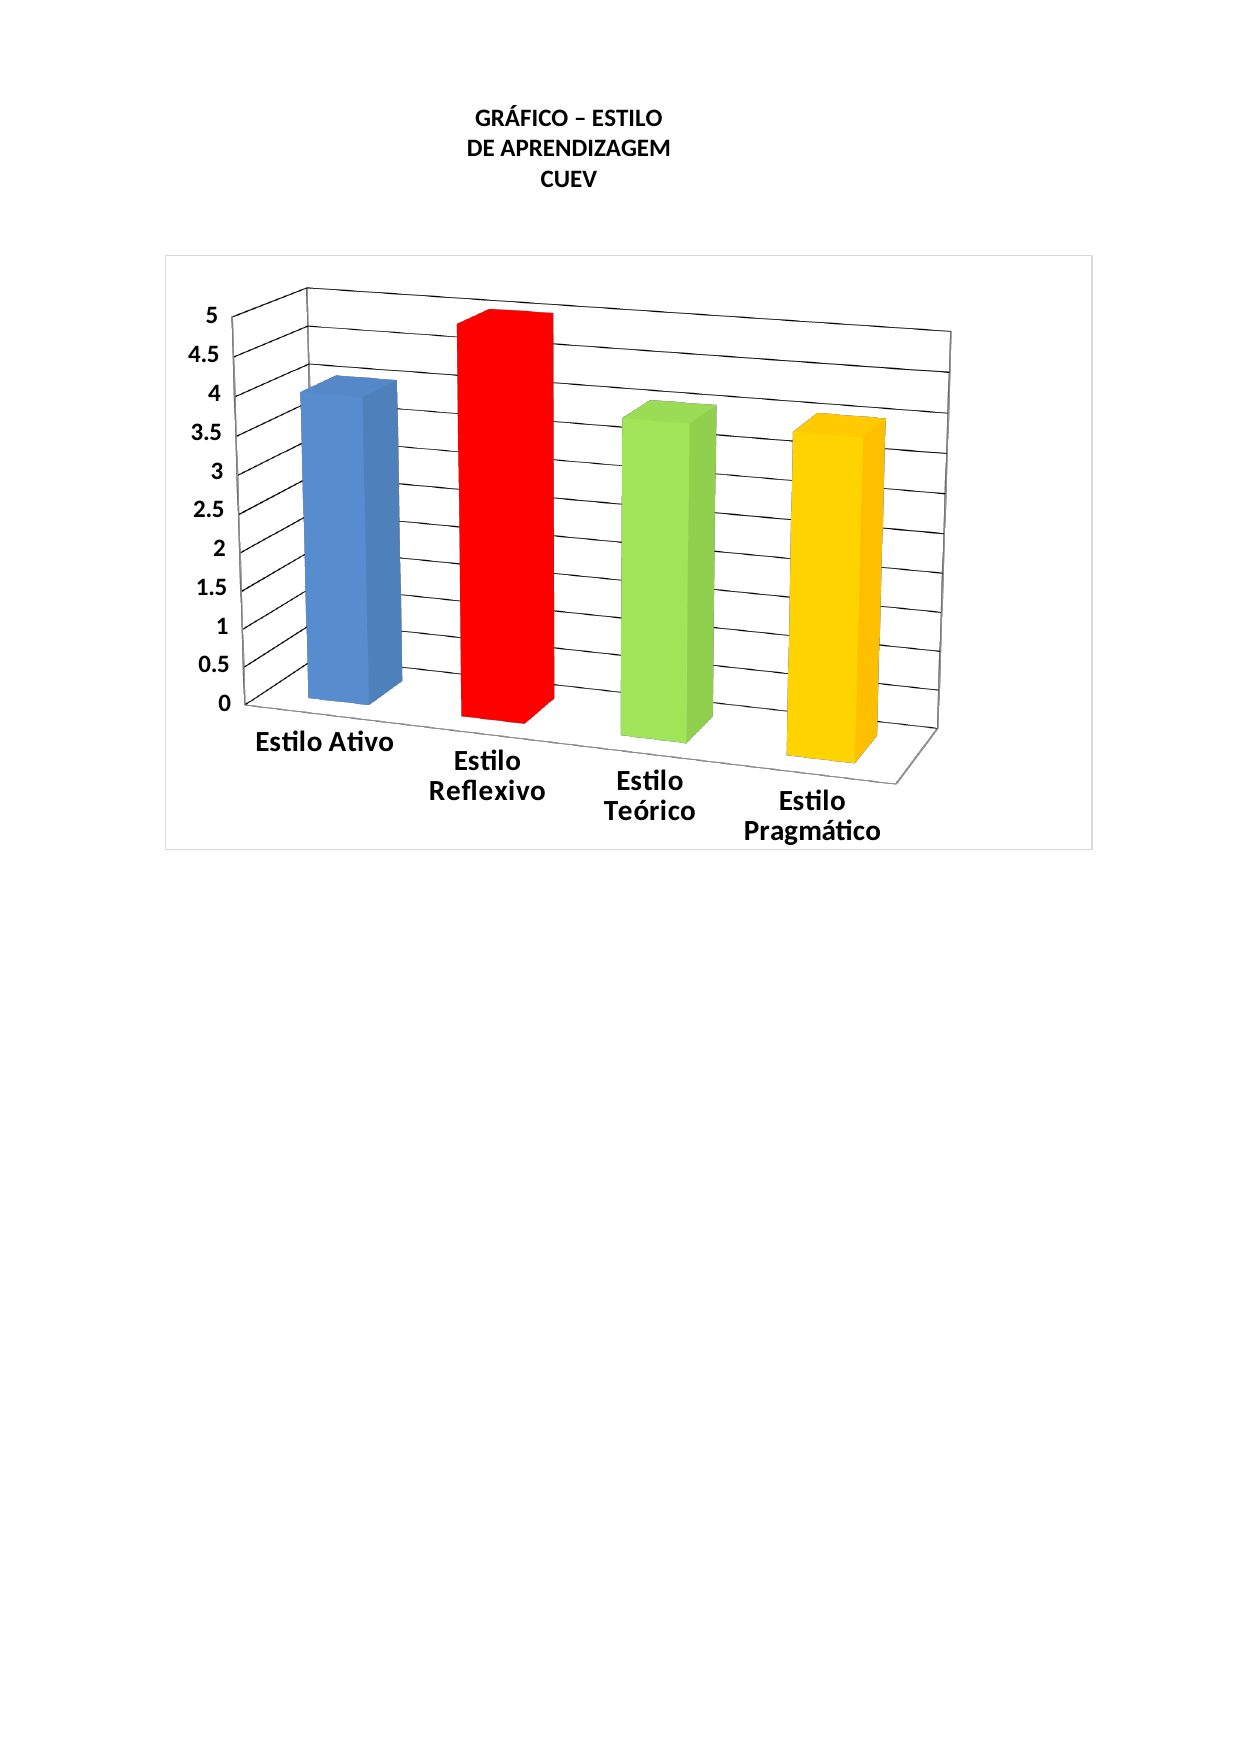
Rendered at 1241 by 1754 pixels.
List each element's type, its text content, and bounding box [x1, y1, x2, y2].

text GRÁFICO – ESTILO DE APRENDIZAGEM CUEV [460, 102, 677, 194]
